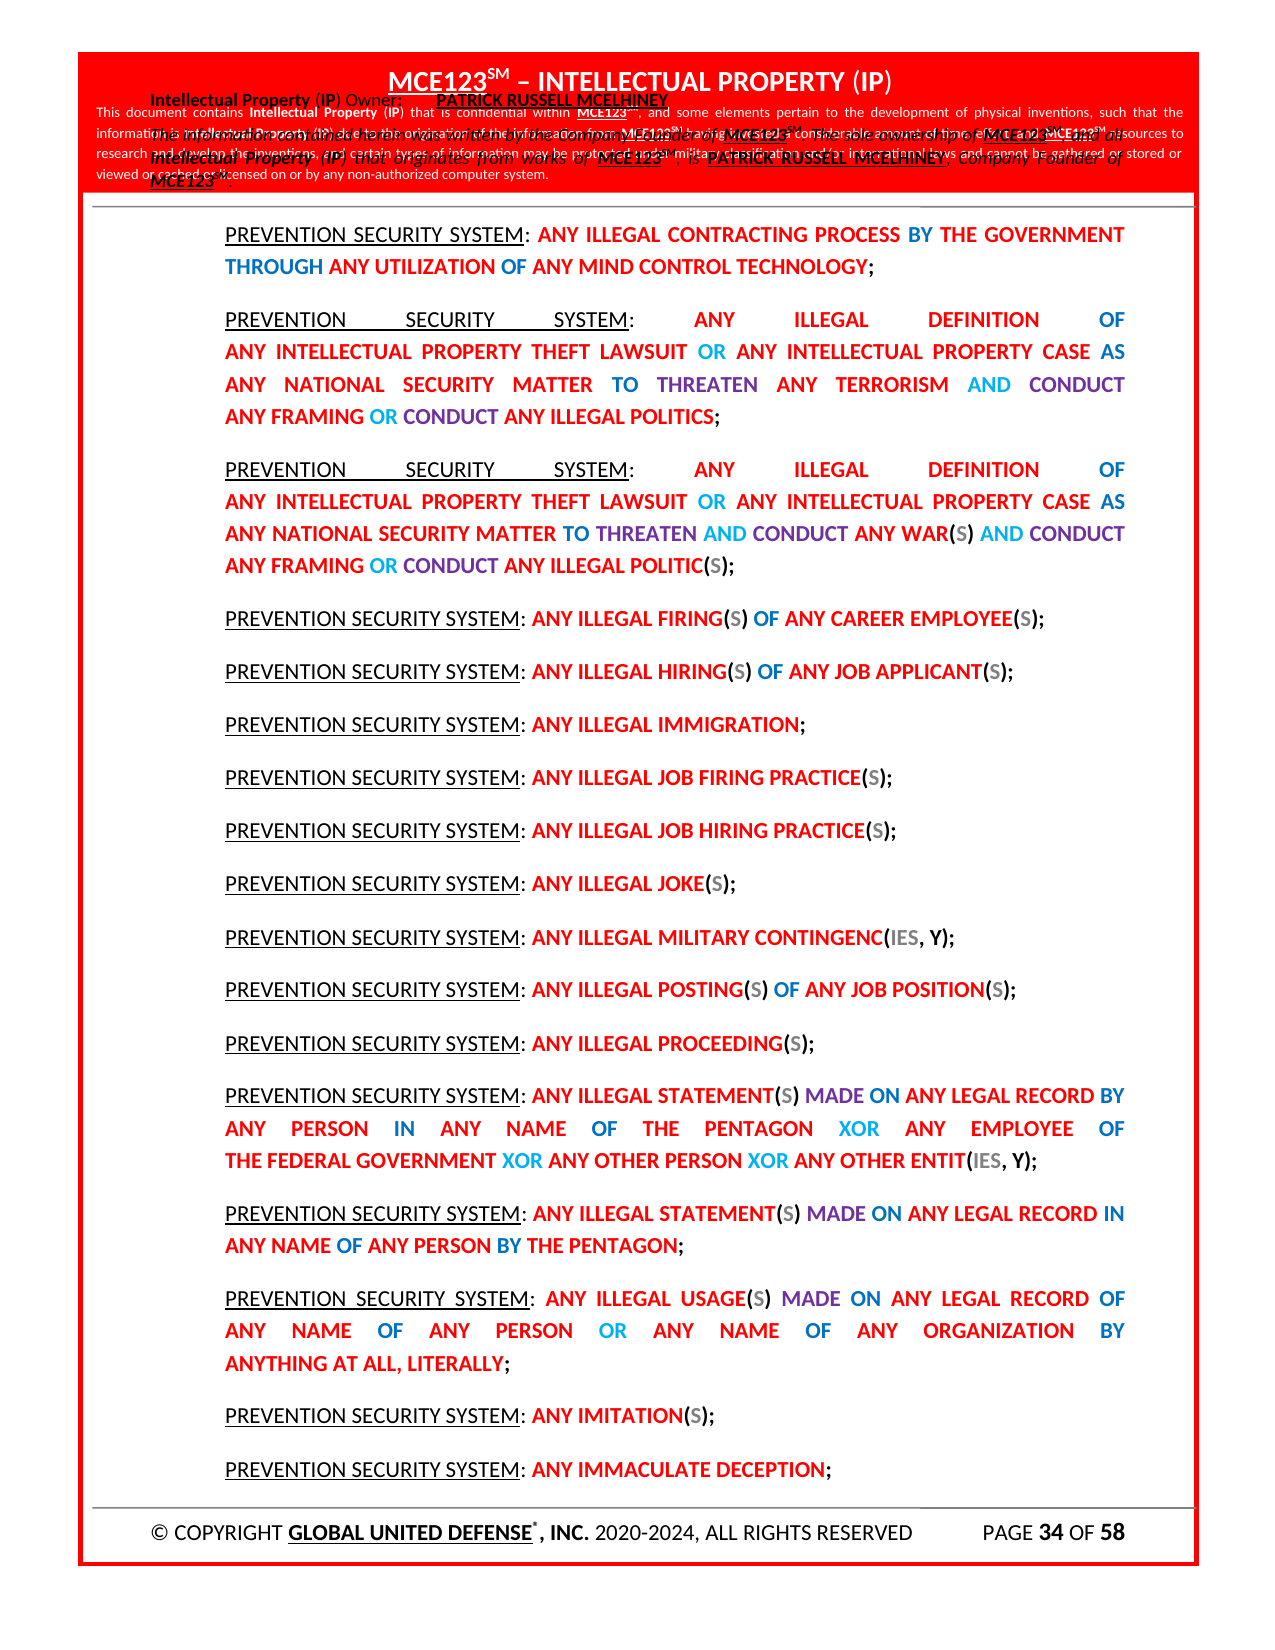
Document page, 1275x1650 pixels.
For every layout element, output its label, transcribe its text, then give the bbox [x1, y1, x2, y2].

text PREVENTION SECURITY SYSTEM: ANY ILLEGAL DEFINITION OF ANY INTELLECTUAL PROPERTY THEFT LAWSUIT OR ANY INTELLECTUAL PROPERTY CASE AS ANY NATIONAL SECURITY MATTER TO THREATEN ANY TERRORISM AND CONDUCT ANY FRAMING OR CONDUCT ANY ILLEGAL POLITICS; [225, 305, 1125, 430]
text PREVENTION SECURITY SYSTEM: ANY ILLEGAL JOKE(S); [225, 869, 1125, 898]
text PREVENTION SECURITY SYSTEM: ANY ILLEGAL JOB HIRING PRACTICE(S); [225, 817, 1125, 844]
text PREVENTION SECURITY SYSTEM: ANY ILLEGAL MILITARY CONTINGENC(IES, Y); [225, 923, 1125, 951]
text PREVENTION SECURITY SYSTEM: ANY ILLEGAL STATEMENT(S) MADE ON ANY LEGAL RECORD IN ANY NAME OF ANY PERSON BY THE PENTAGON; [225, 1199, 1125, 1259]
text PREVENTION SECURITY SYSTEM: ANY ILLEGAL HIRING(S) OF ANY JOB APPLICANT(S); [225, 657, 1125, 686]
text PREVENTION SECURITY SYSTEM: ANY ILLEGAL CONTRACTING PROCESS BY THE GOVERNMENT THROUGH ANY UTILIZATION OF ANY MIND CONTROL TECHNOLOGY; [225, 220, 1125, 280]
text PREVENTION SECURITY SYSTEM: ANY ILLEGAL USAGE(S) MADE ON ANY LEGAL RECORD OF ANY NAME OF ANY PERSON OR ANY NAME OF ANY ORGANIZATION BY ANYTHING AT ALL, LITERALLY; [225, 1284, 1125, 1377]
text PREVENTION SECURITY SYSTEM: ANY ILLEGAL FIRING(S) OF ANY CAREER EMPLOYEE(S); [225, 604, 1125, 632]
text PREVENTION SECURITY SYSTEM: ANY ILLEGAL PROCEEDING(S); [225, 1029, 1125, 1057]
text PREVENTION SECURITY SYSTEM: ANY ILLEGAL STATEMENT(S) MADE ON ANY LEGAL RECORD BY ANY PERSON IN ANY NAME OF THE PENTAGON XOR ANY EMPLOYEE OF THE FEDERAL GOVERNMENT XOR ANY OTHER PERSON XOR ANY OTHER ENTIT(IES, Y); [225, 1082, 1125, 1174]
text PREVENTION SECURITY SYSTEM: ANY ILLEGAL POSTING(S) OF ANY JOB POSITION(S); [225, 976, 1125, 1004]
text PREVENTION SECURITY SYSTEM: ANY IMMACULATE DECEPTION; [225, 1455, 1125, 1483]
text PREVENTION SECURITY SYSTEM: ANY ILLEGAL IMMIGRATION; [225, 711, 1125, 738]
text PREVENTION SECURITY SYSTEM: ANY IMITATION(S); [225, 1402, 1125, 1430]
text PREVENTION SECURITY SYSTEM: ANY ILLEGAL DEFINITION OF ANY INTELLECTUAL PROPERTY THEFT LAWSUIT OR ANY INTELLECTUAL PROPERTY CASE AS ANY NATIONAL SECURITY MATTER TO THREATEN AND CONDUCT ANY WAR(S) AND CONDUCT ANY FRAMING OR CONDUCT ANY ILLEGAL POLITIC(S); [225, 455, 1125, 579]
text PREVENTION SECURITY SYSTEM: ANY ILLEGAL JOB FIRING PRACTICE(S); [225, 763, 1125, 792]
